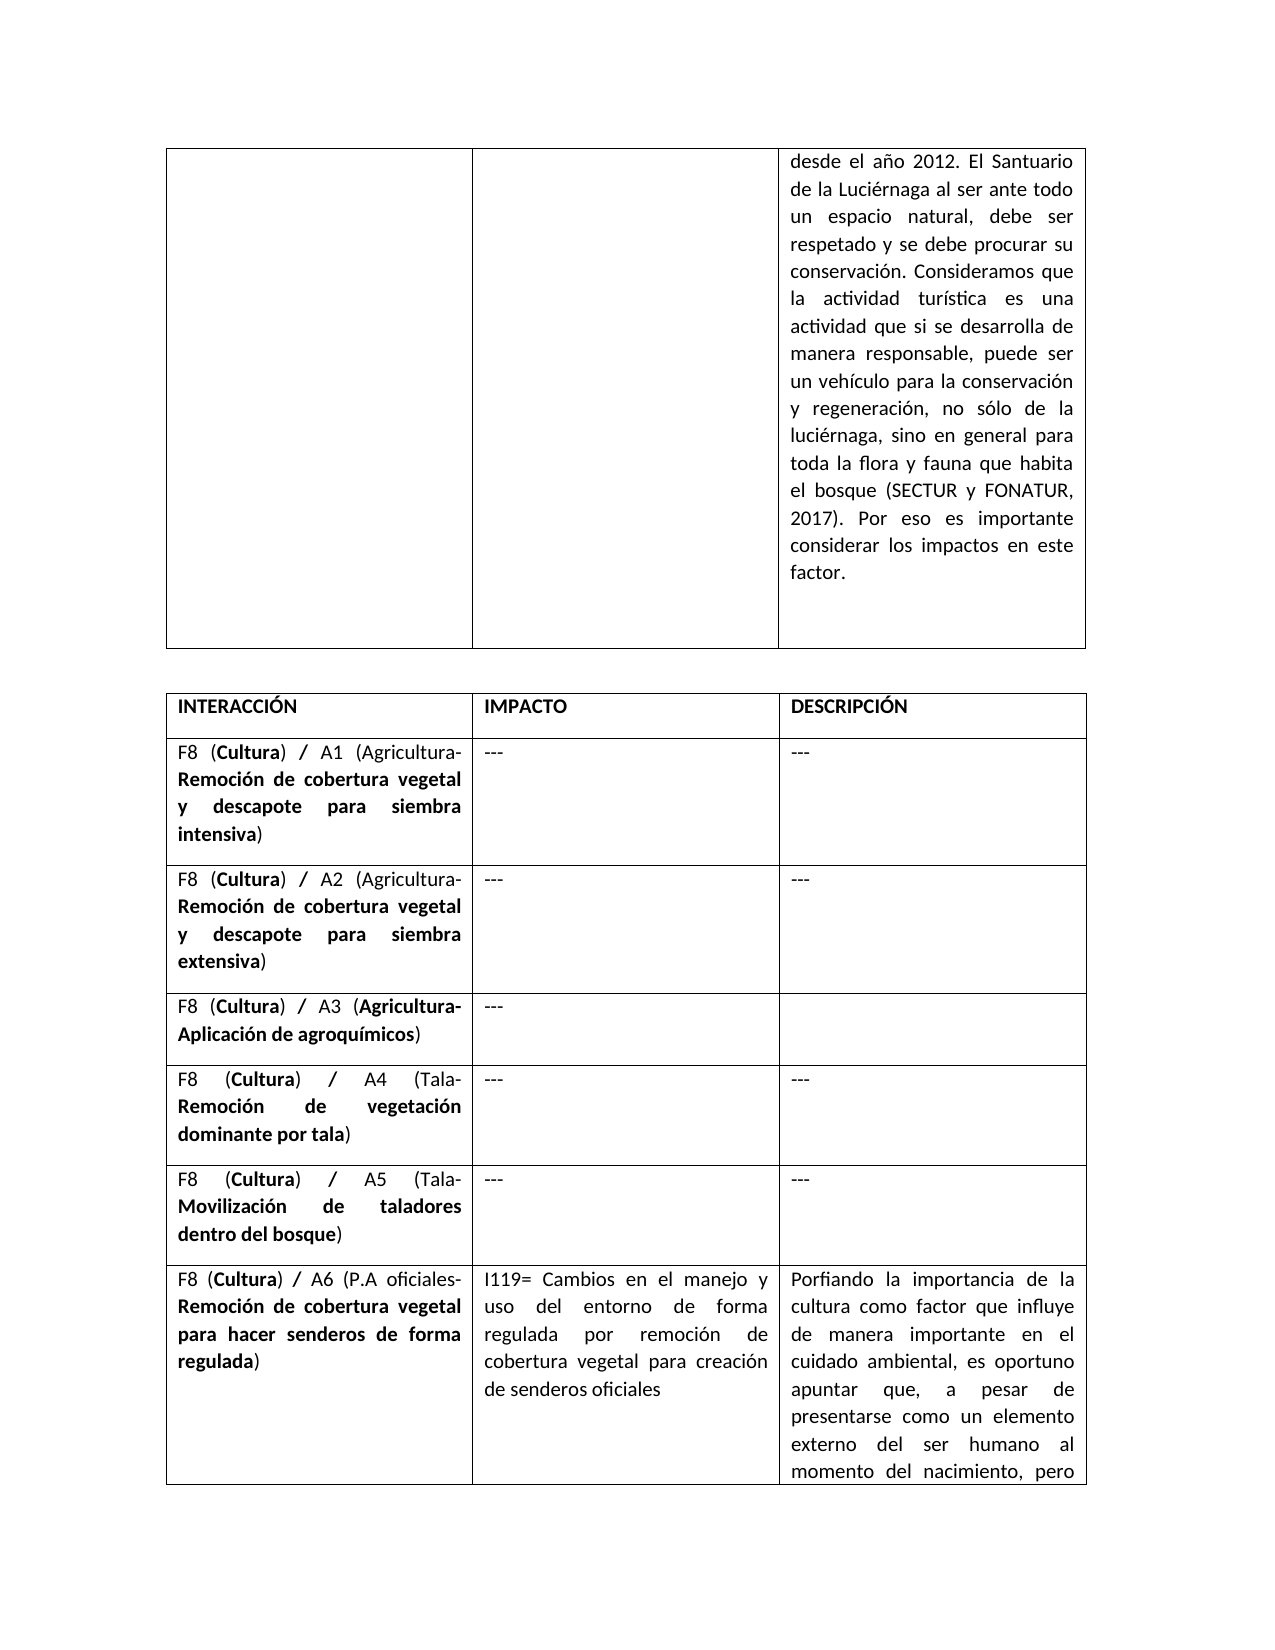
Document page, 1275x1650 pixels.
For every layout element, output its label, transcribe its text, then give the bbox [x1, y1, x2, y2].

table_cell F8 (Cultura) / A5 (Tala- Movilización de taladores dentro del bosque) [167, 1166, 472, 1265]
table_cell --- [473, 994, 779, 1065]
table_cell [779, 149, 1085, 648]
table_header INTERACCIÓN [167, 694, 472, 738]
table_cell --- [473, 739, 779, 865]
table_cell --- [780, 1166, 1086, 1265]
table_header DESCRIPCIÓN [780, 694, 1086, 738]
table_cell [167, 149, 472, 648]
table_cell --- [780, 1066, 1086, 1165]
table_cell F8 (Cultura) / A1 (Agricultura-Remoción de cobertura vegetal y descapote para siembra intensiva) [167, 739, 472, 865]
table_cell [780, 1266, 1086, 1483]
table_cell --- [780, 866, 1086, 993]
table_cell --- [473, 1166, 779, 1265]
table_cell F8 (Cultura) / A4 (Tala- Remoción de vegetación dominante por tala) [167, 1066, 472, 1165]
table_cell --- [780, 739, 1086, 865]
table_cell --- [473, 866, 779, 993]
table_cell --- [473, 1066, 779, 1165]
table_cell F8 (Cultura) / A3 (Agricultura- Aplicación de agroquímicos) [167, 994, 472, 1065]
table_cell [473, 1266, 779, 1483]
table_cell [780, 994, 1086, 1065]
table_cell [167, 1266, 472, 1483]
table_cell F8 (Cultura) / A2 (Agricultura-Remoción de cobertura vegetal y descapote para siembra extensiva) [167, 866, 472, 993]
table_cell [473, 149, 778, 648]
table_header IMPACTO [473, 694, 779, 738]
